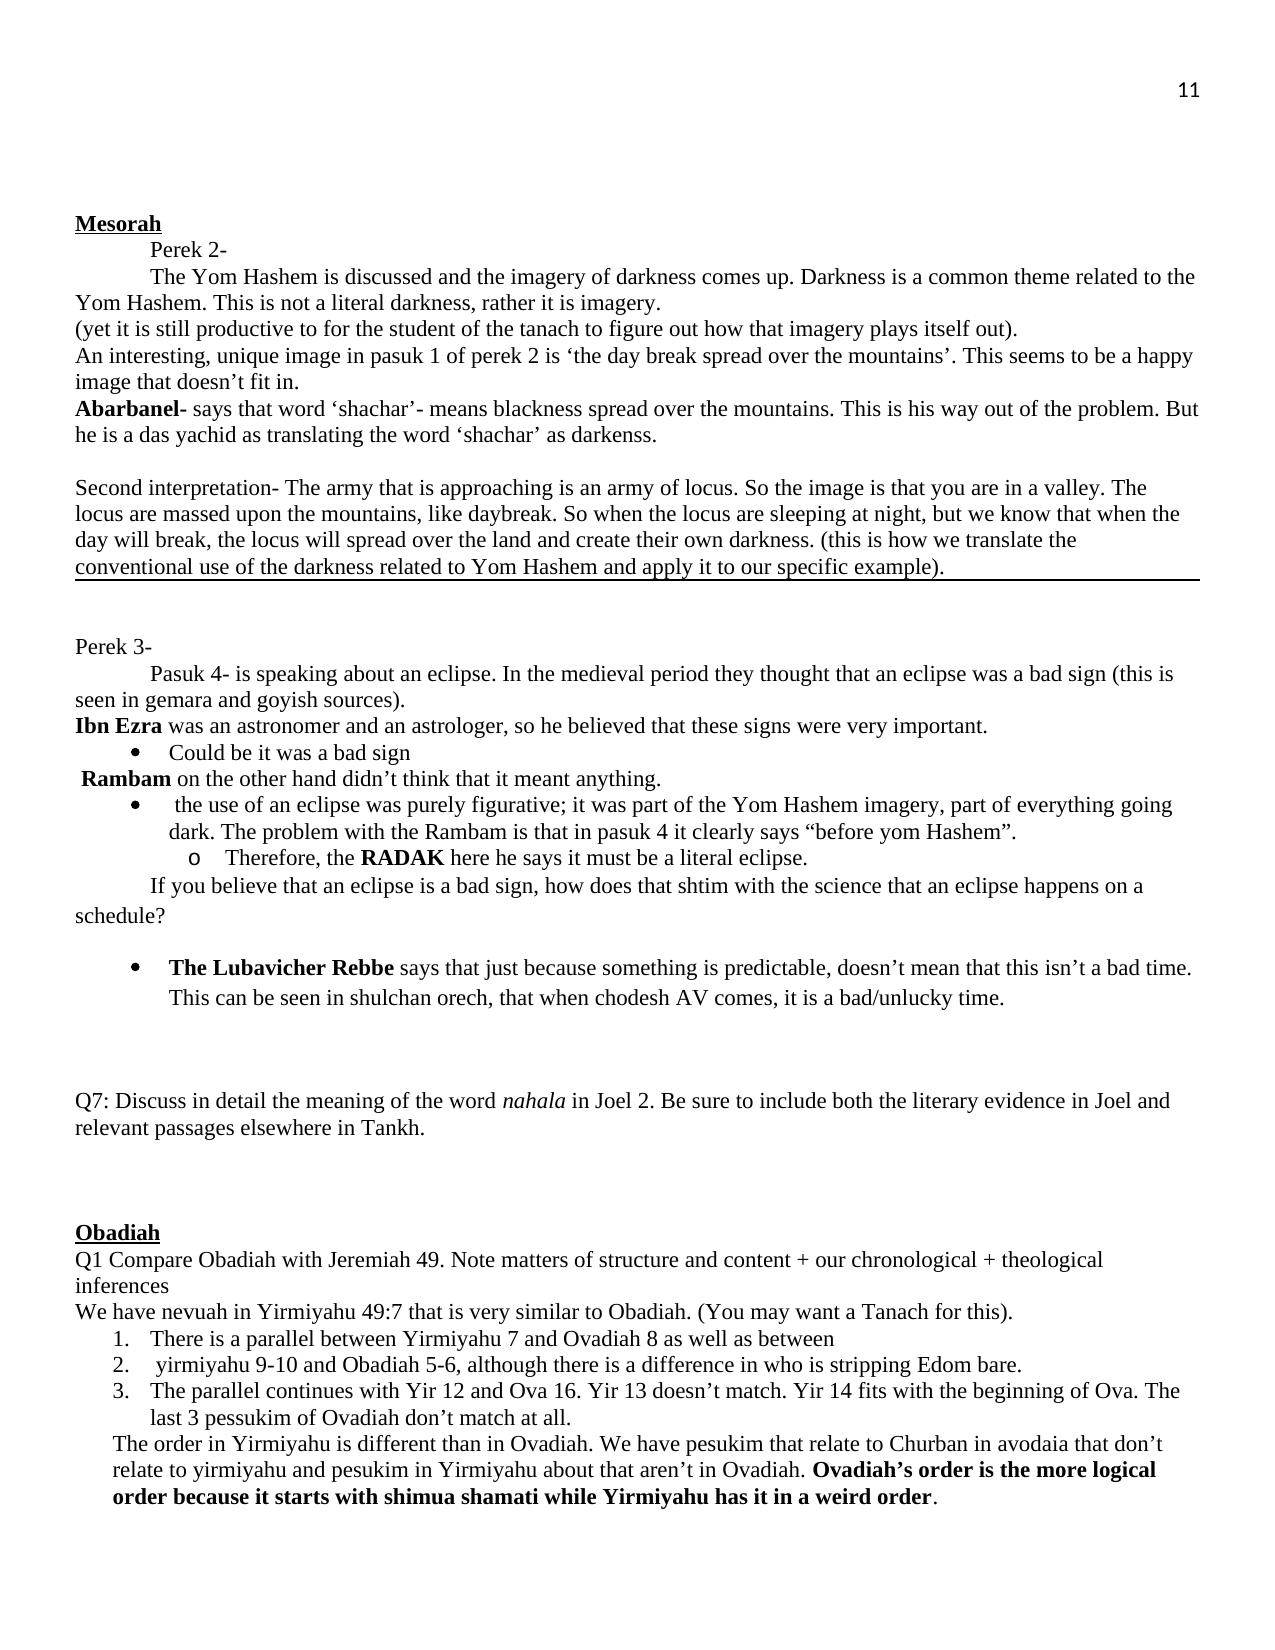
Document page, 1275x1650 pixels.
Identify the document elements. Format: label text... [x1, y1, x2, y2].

text The order in Yirmiyahu is different than in Ovadiah. We have pesukim that relate to Churban in avodaia that don’t relate to yirmiyahu and pesukim in Yirmiyahu about that aren’t in Ovadiah. Ovadiah’s order is the more logical order because it starts with shimua shamati while Yirmiyahu has it in a weird order. [112, 1430, 1200, 1509]
text (yet it is still productive to for the student of the tanach to figure out how that imagery plays itself out). [75, 316, 1200, 342]
text Abarbanel- says that word ‘shachar’- means blackness spread over the mountains. This is his way out of the problem. But he is a das yachid as translating the word ‘shachar’ as darkenss. [75, 394, 1200, 447]
list Therefore, the RADAK here he says it must be a literal eclipse. [187, 844, 1200, 872]
text Obadiah [75, 1219, 1200, 1246]
text The Yom Hashem is discussed and the imagery of darkness comes up. Darkness is a common theme related to the Yom Hashem. This is not a literal darkness, rather it is imagery. [75, 263, 1200, 316]
text We have nevuah in Yirmiyahu 49:7 that is very similar to Obadiah. (You may want a Tanach for this). [75, 1298, 1200, 1325]
text Rambam on the other hand didn’t think that it meant anything. [75, 765, 1200, 791]
text Ibn Ezra was an astronomer and an astrologer, so he believed that these signs were very important. [75, 712, 1200, 739]
list yirmiyahu 9-10 and Obadiah 5-6, although there is a difference in who is stripping Edom bare. [112, 1351, 1200, 1377]
text Perek 2- [75, 236, 1200, 263]
text If you believe that an eclipse is a bad sign, how does that shtim with the science that an eclipse happens on a schedule? [75, 872, 1200, 929]
text Q1 Compare Obadiah with Jeremiah 49. Note matters of structure and content + our chronological + theological inferences [75, 1246, 1200, 1298]
text An interesting, unique image in pasuk 1 of perek 2 is ‘the day break spread over the mountains’. This seems to be a happy image that doesn’t fit in. [75, 342, 1200, 394]
text Pasuk 4- is speaking about an eclipse. In the medieval period they thought that an eclipse was a bad sign (this is seen in gemara and goyish sources). [75, 660, 1200, 712]
list the use of an eclipse was purely figurative; it was part of the Yom Hashem imagery, part of everything going dark. The problem with the Rambam is that in pasuk 4 it clearly says “before yom Hashem”. [131, 791, 1200, 844]
list The parallel continues with Yir 12 and Ova 16. Yir 13 doesn’t match. Yir 14 fits with the beginning of Ova. The last 3 pessukim of Ovadiah don’t match at all. [112, 1377, 1200, 1430]
list There is a parallel between Yirmiyahu 7 and Ovadiah 8 as well as between [112, 1325, 1200, 1351]
list Could be it was a bad sign [131, 739, 1200, 765]
list The Lubavicher Rebbe says that just because something is predictable, doesn’t mean that this isn’t a bad time. This can be seen in shulchan orech, that when chodesh AV comes, it is a bad/unlucky time. [131, 954, 1200, 1010]
text Perek 3- [75, 633, 1200, 660]
text Mesorah [75, 210, 1200, 236]
text Q7: Discuss in detail the meaning of the word nahala in Joel 2. Be sure to include both the literary evidence in Joel and relevant passages elsewhere in Tankh. [75, 1088, 1200, 1140]
text Second interpretation- The army that is approaching is an army of locus. So the image is that you are in a valley. The locus are massed upon the mountains, like daybreak. So when the locus are sleeping at night, but we know that when the day will break, the locus will spread over the land and create their own darkness. (this is how we translate the conventional use of the darkness related to Yom Hashem and apply it to our specific example). [75, 474, 1200, 579]
